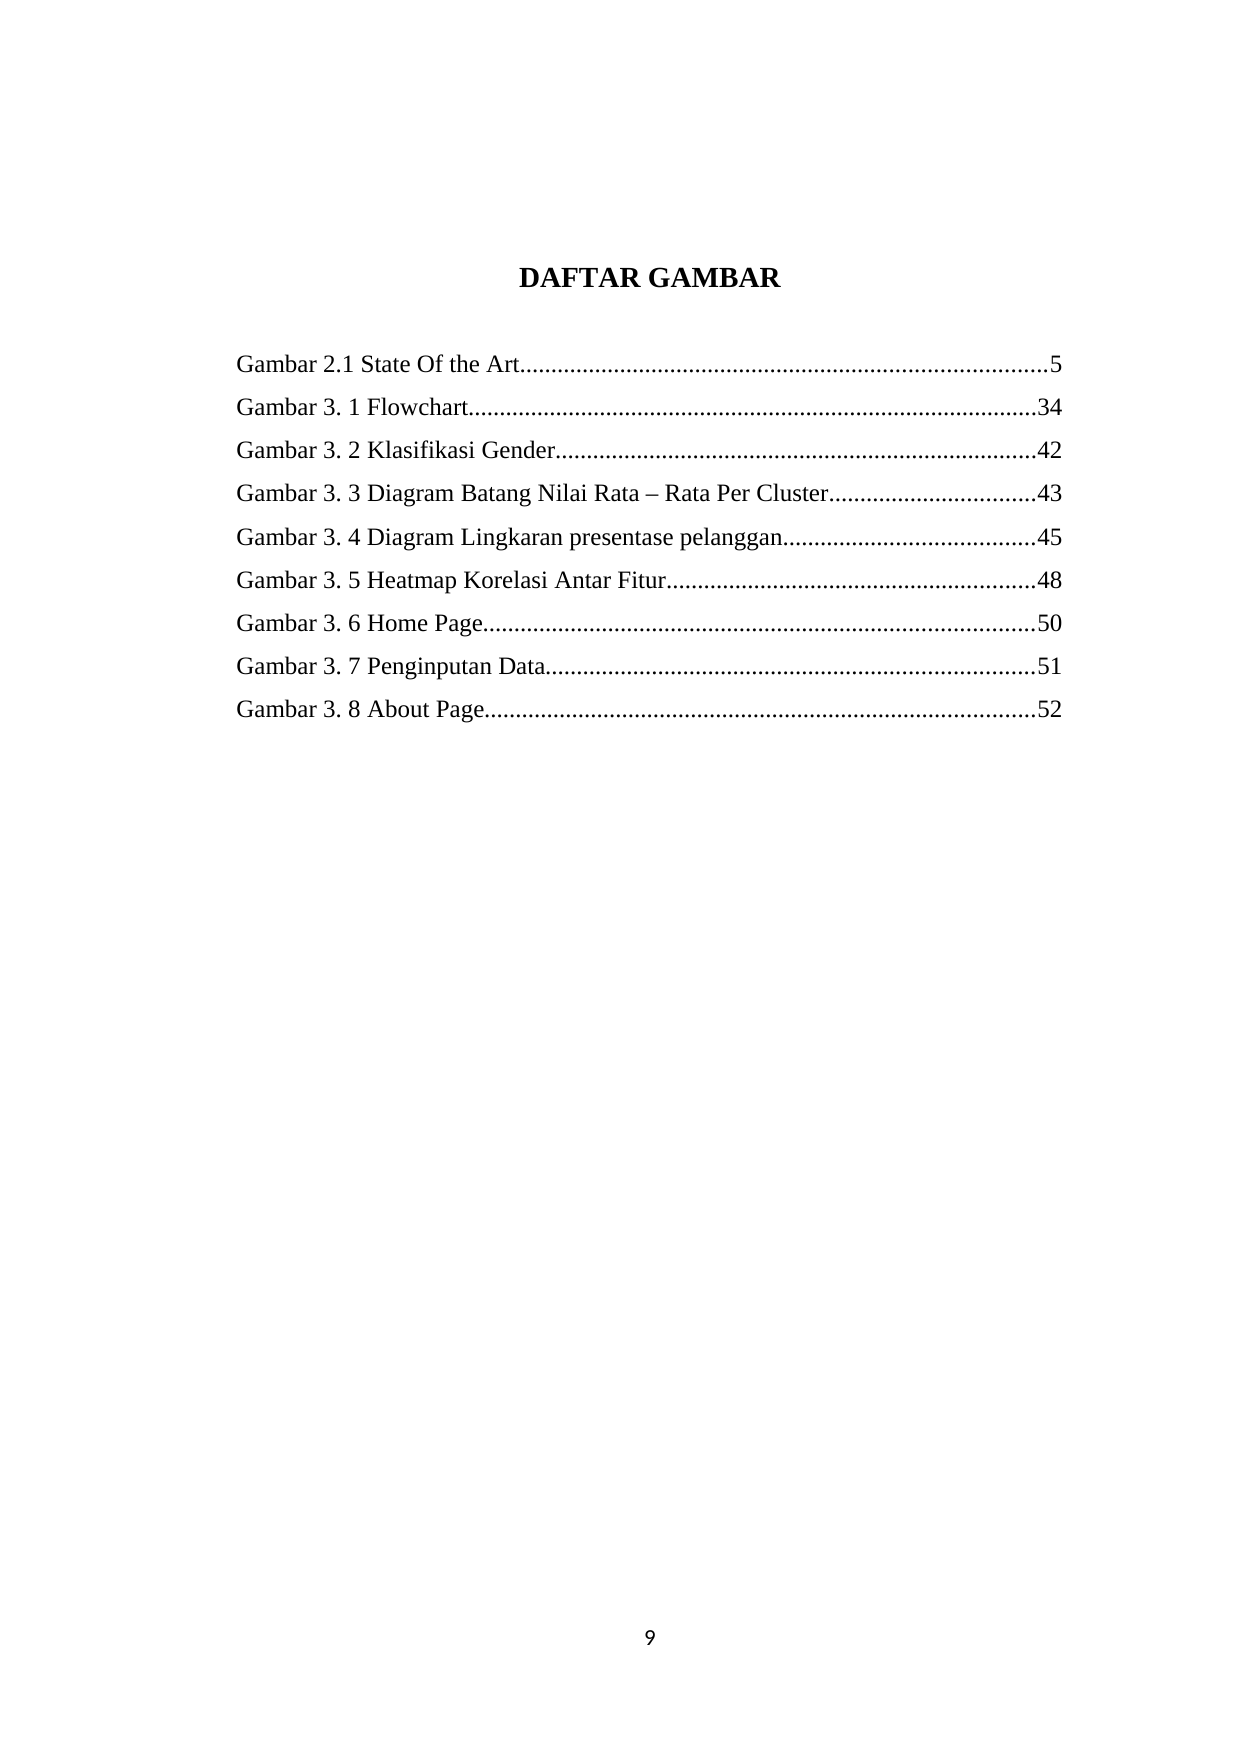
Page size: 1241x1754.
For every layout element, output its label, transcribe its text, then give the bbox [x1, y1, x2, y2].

text Gambar 3. 7 Penginputan Data 51 [236, 651, 1063, 680]
subtitle DAFTAR GAMBAR [236, 260, 1063, 294]
text Gambar 3. 6 Home Page 50 [236, 608, 1063, 637]
text Gambar 3. 4 Diagram Lingkaran presentase pelanggan 45 [236, 522, 1063, 550]
text Gambar 3. 8 About Page 52 [236, 694, 1063, 723]
text Gambar 3. 5 Heatmap Korelasi Antar Fitur 48 [236, 565, 1063, 593]
text Gambar 2.1 State Of the Art 5 [236, 349, 1063, 378]
text Gambar 3. 3 Diagram Batang Nilai Rata – Rata Per Cluster 43 [236, 478, 1063, 507]
text Gambar 3. 1 Flowchart 34 [236, 392, 1063, 421]
text Gambar 3. 2 Klasifikasi Gender 42 [236, 435, 1063, 464]
